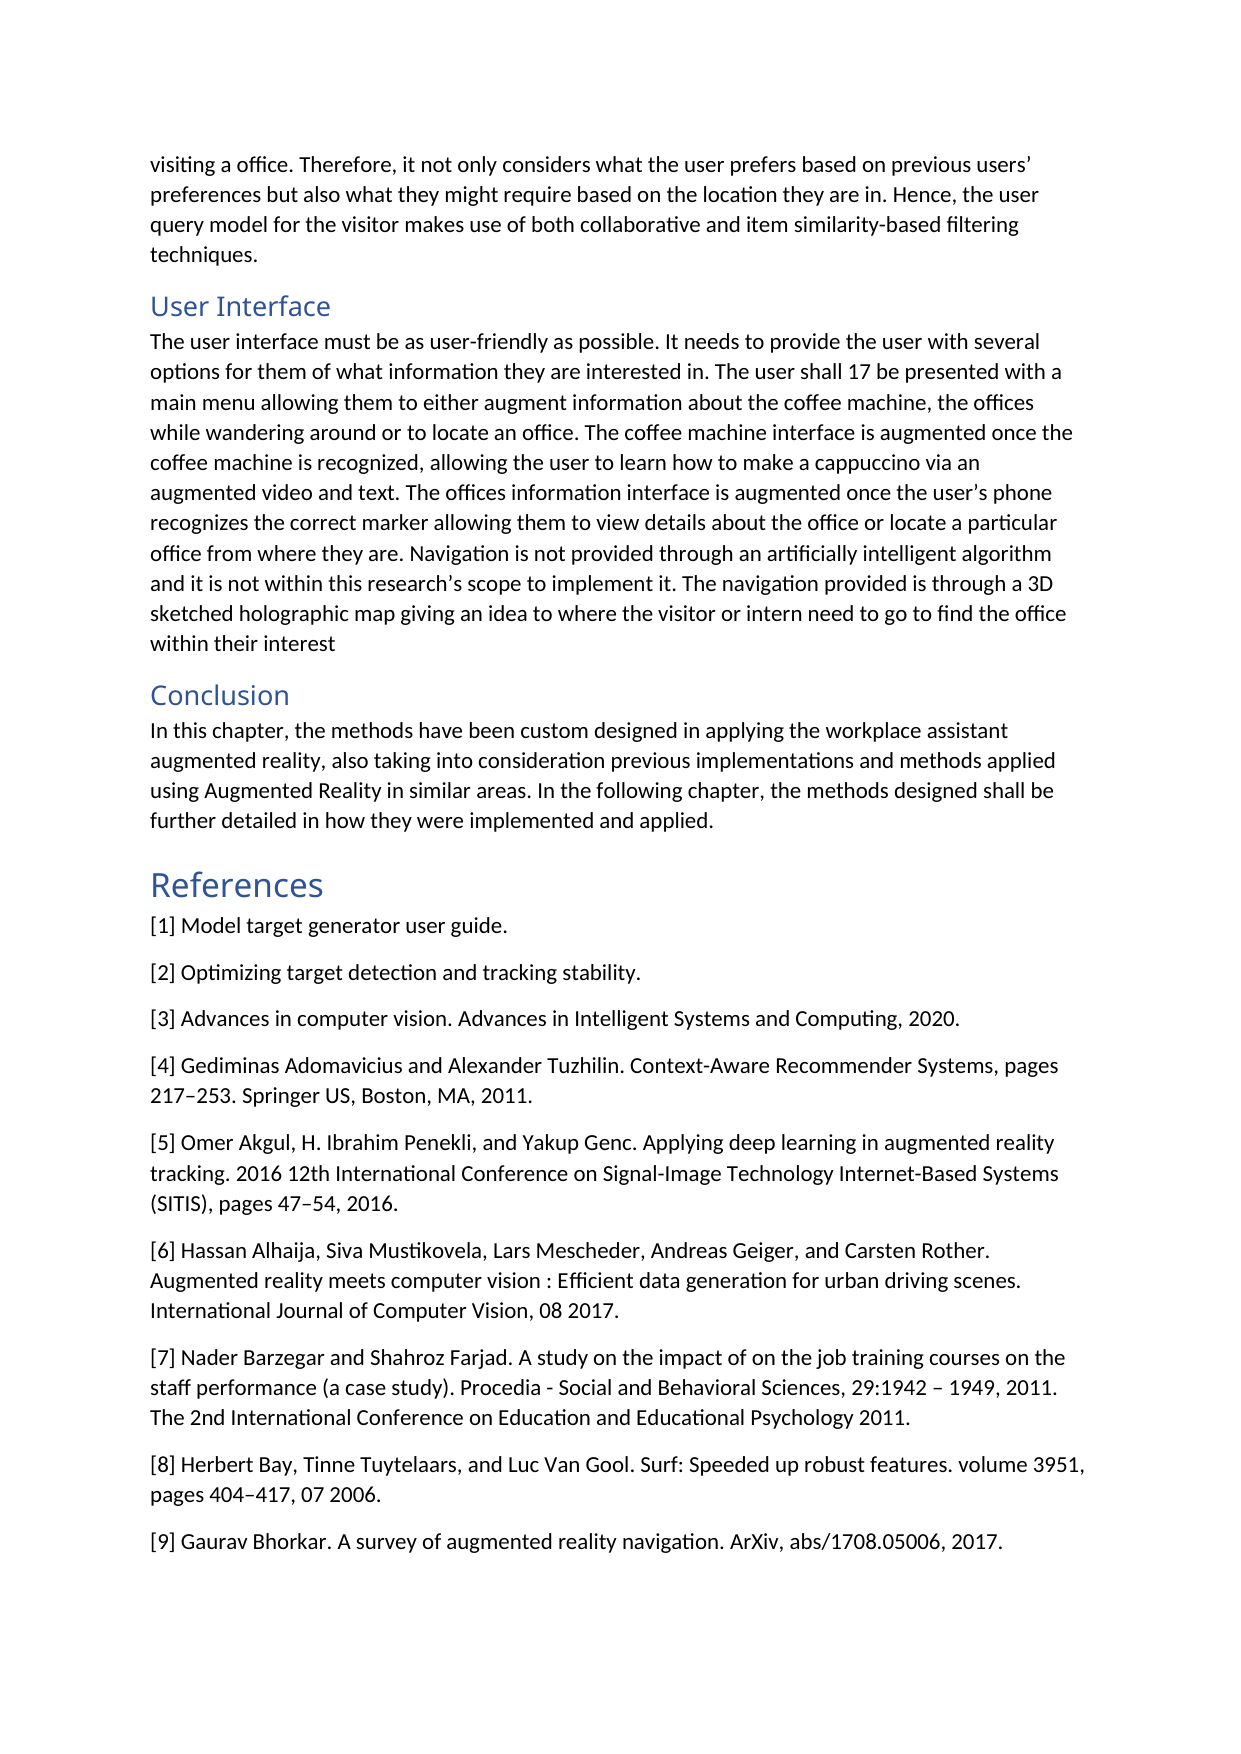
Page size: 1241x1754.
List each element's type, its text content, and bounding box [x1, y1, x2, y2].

text [8] Herbert Bay, Tinne Tuytelaars, and Luc Van Gool. Surf: Speeded up robust features. volume 3951, pages 404–417, 07 2006. [150, 1450, 1090, 1509]
subtitle References [150, 862, 1090, 907]
text [5] Omer Akgul, H. Ibrahim Penekli, and Yakup Genc. Applying deep learning in augmented reality tracking. 2016 12th International Conference on Signal-Image Technology Internet-Based Systems (SITIS), pages 47–54, 2016. [150, 1128, 1090, 1217]
text [9] Gaurav Bhorkar. A survey of augmented reality navigation. ArXiv, abs/1708.05006, 2017. [150, 1527, 1090, 1556]
text [6] Hassan Alhaija, Siva Mustikovela, Lars Mescheder, Andreas Geiger, and Carsten Rother. Augmented reality meets computer vision : Eﬃcient data generation for urban driving scenes. International Journal of Computer Vision, 08 2017. [150, 1236, 1090, 1324]
text [7] Nader Barzegar and Shahroz Farjad. A study on the impact of on the job training courses on the staﬀ performance (a case study). Procedia - Social and Behavioral Sciences, 29:1942 – 1949, 2011. The 2nd International Conference on Education and Educational Psychology 2011. [150, 1343, 1090, 1432]
text [3] Advances in computer vision. Advances in Intelligent Systems and Computing, 2020. [150, 1004, 1090, 1033]
text The user interface must be as user-friendly as possible. It needs to provide the user with several options for them of what information they are interested in. The user shall 17 be presented with a main menu allowing them to either augment information about the coffee machine, the offices while wandering around or to locate an office. The coffee machine interface is augmented once the coffee machine is recognized, allowing the user to learn how to make a cappuccino via an augmented video and text. The offices information interface is augmented once the user’s phone recognizes the correct marker allowing them to view details about the office or locate a particular office from where they are. Navigation is not provided through an artificially intelligent algorithm and it is not within this research’s scope to implement it. The navigation provided is through a 3D sketched holographic map giving an idea to where the visitor or intern need to go to find the office within their interest [150, 327, 1090, 657]
subtitle User Interface [150, 287, 1090, 324]
text [1] Model target generator user guide. [150, 911, 1090, 939]
text [4] Gediminas Adomavicius and Alexander Tuzhilin. Context-Aware Recommender Systems, pages 217–253. Springer US, Boston, MA, 2011. [150, 1051, 1090, 1110]
text [2] Optimizing target detection and tracking stability. [150, 958, 1090, 986]
text In this chapter, the methods have been custom designed in applying the workplace assistant augmented reality, also taking into consideration previous implementations and methods applied using Augmented Reality in similar areas. In the following chapter, the methods designed shall be further detailed in how they were implemented and applied. [150, 716, 1090, 835]
subtitle Conclusion [150, 676, 1090, 713]
